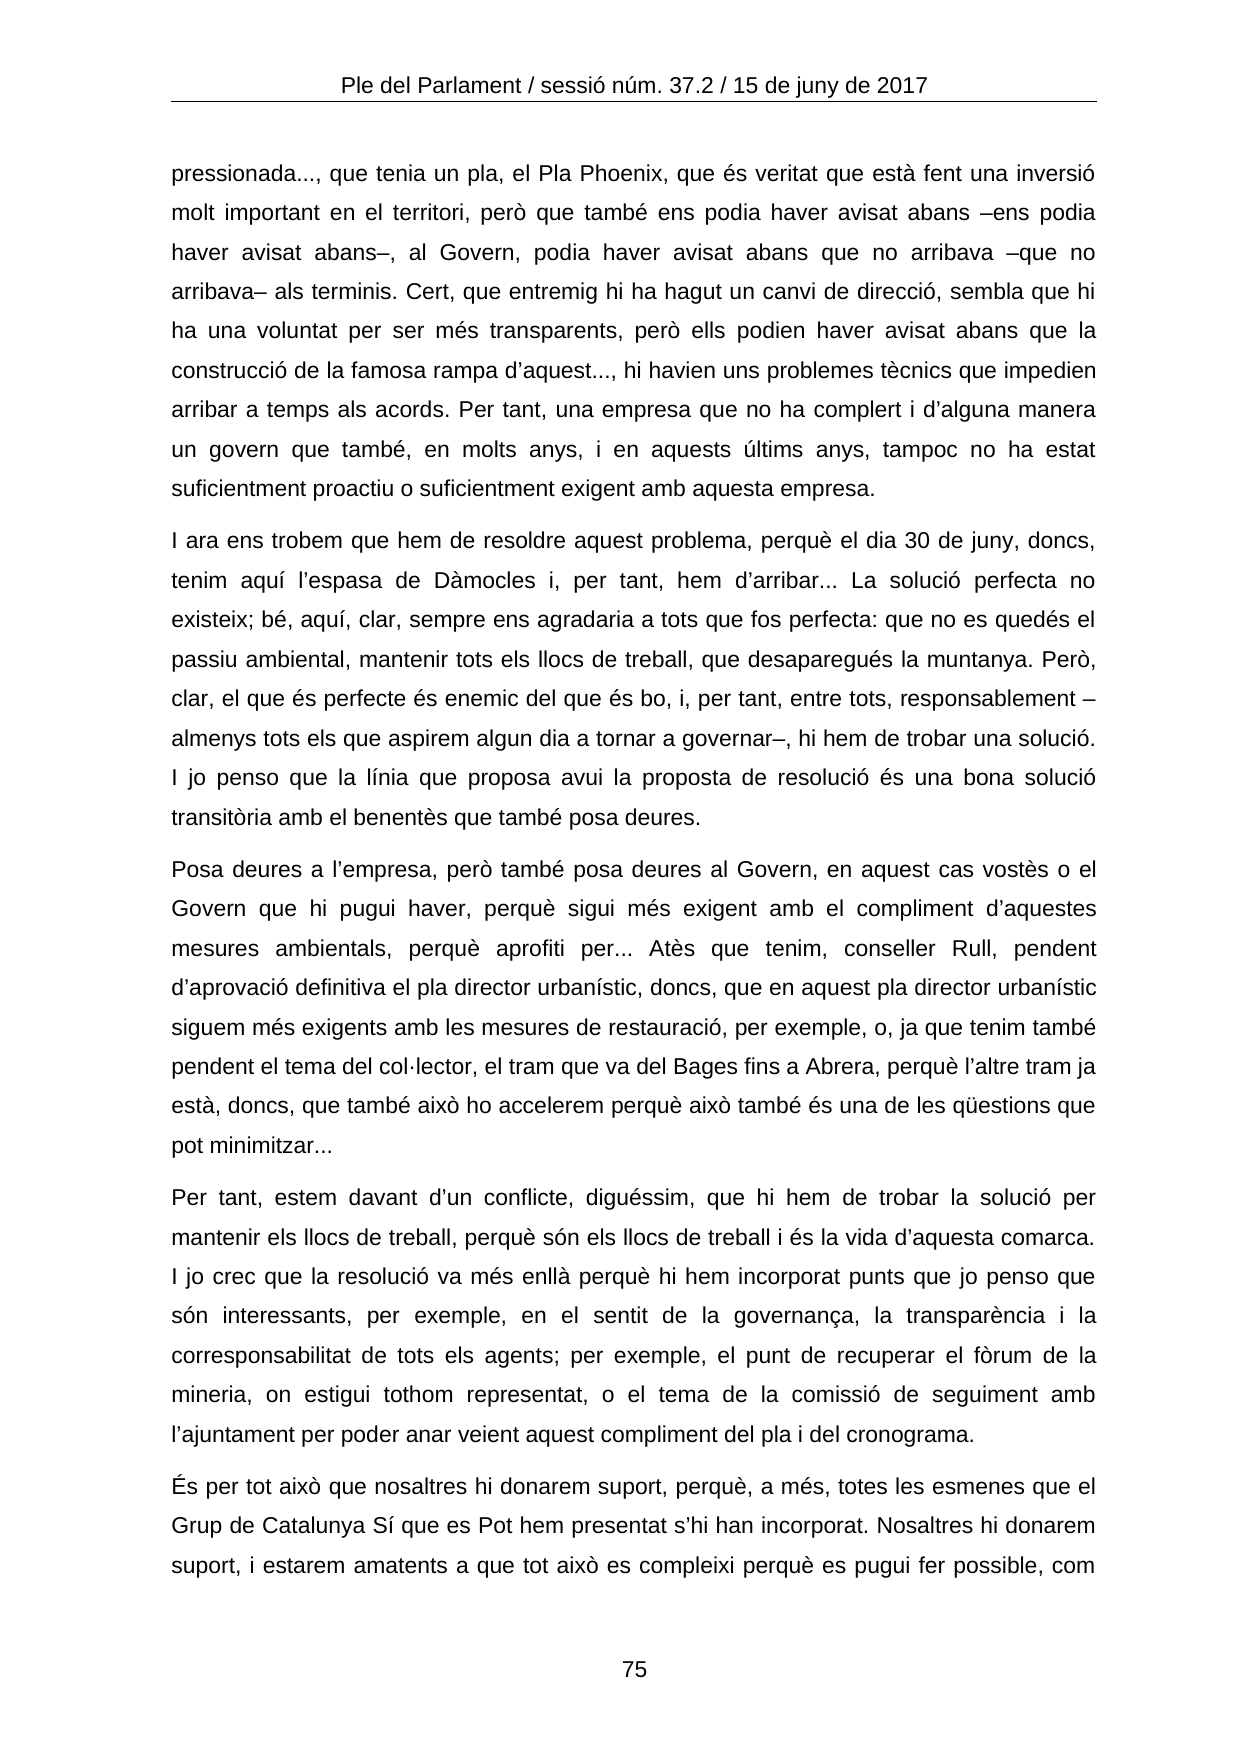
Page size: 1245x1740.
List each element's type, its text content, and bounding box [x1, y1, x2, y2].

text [171, 159, 1097, 502]
text Per tant, estem davant d’un conflicte, diguéssim, que hi hem de trobar la solució per mantenir els llocs de treball, perquè són els llocs de treball i és la vida d’aquesta comarca. I jo crec que la resolució va més enllà perquè hi hem incorporat punts que jo penso que són interessants, per exemple, en el sentit de la governança, la transparència i la corresponsabilitat de tots els agents; per exemple, el punt de recuperar el fòrum de la mineria, on estigui tothom representat, o el tema de la comissió de seguiment amb l’ajuntament per poder anar veient aquest compliment del pla i del cronograma. [171, 1184, 1097, 1447]
text I ara ens trobem que hem de resoldre aquest problema, perquè el dia 30 de juny, doncs, tenim aquí l’espasa de Dàmocles i, per tant, hem d’arribar... La solució perfecta no existeix; bé, aquí, clar, sempre ens agradaria a tots que fos perfecta: que no es quedés el passiu ambiental, mantenir tots els llocs de treball, que desaparegués la muntanya. Però, clar, el que és perfecte és enemic del que és bo, i, per tant, entre tots, responsablement –almenys tots els que aspirem algun dia a tornar a governar–, hi hem de trobar una solució. I jo penso que la línia que proposa avui la proposta de resolució és una bona solució transitòria amb el benentès que també posa deures. [171, 527, 1097, 830]
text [171, 1473, 1097, 1578]
text Posa deures a l’empresa, però també posa deures al Govern, en aquest cas vostès o el Govern que hi pugui haver, perquè sigui més exigent amb el compliment d’aquestes mesures ambientals, perquè aprofiti per... Atès que tenim, conseller Rull, pendent d’aprovació definitiva el pla director urbanístic, doncs, que en aquest pla director urbanístic siguem més exigents amb les mesures de restauració, per exemple, o, ja que tenim també pendent el tema del col·lector, el tram que va del Bages fins a Abrera, perquè l’altre tram ja està, doncs, que també això ho accelerem perquè això també és una de les qüestions que pot minimitzar... [171, 856, 1097, 1158]
